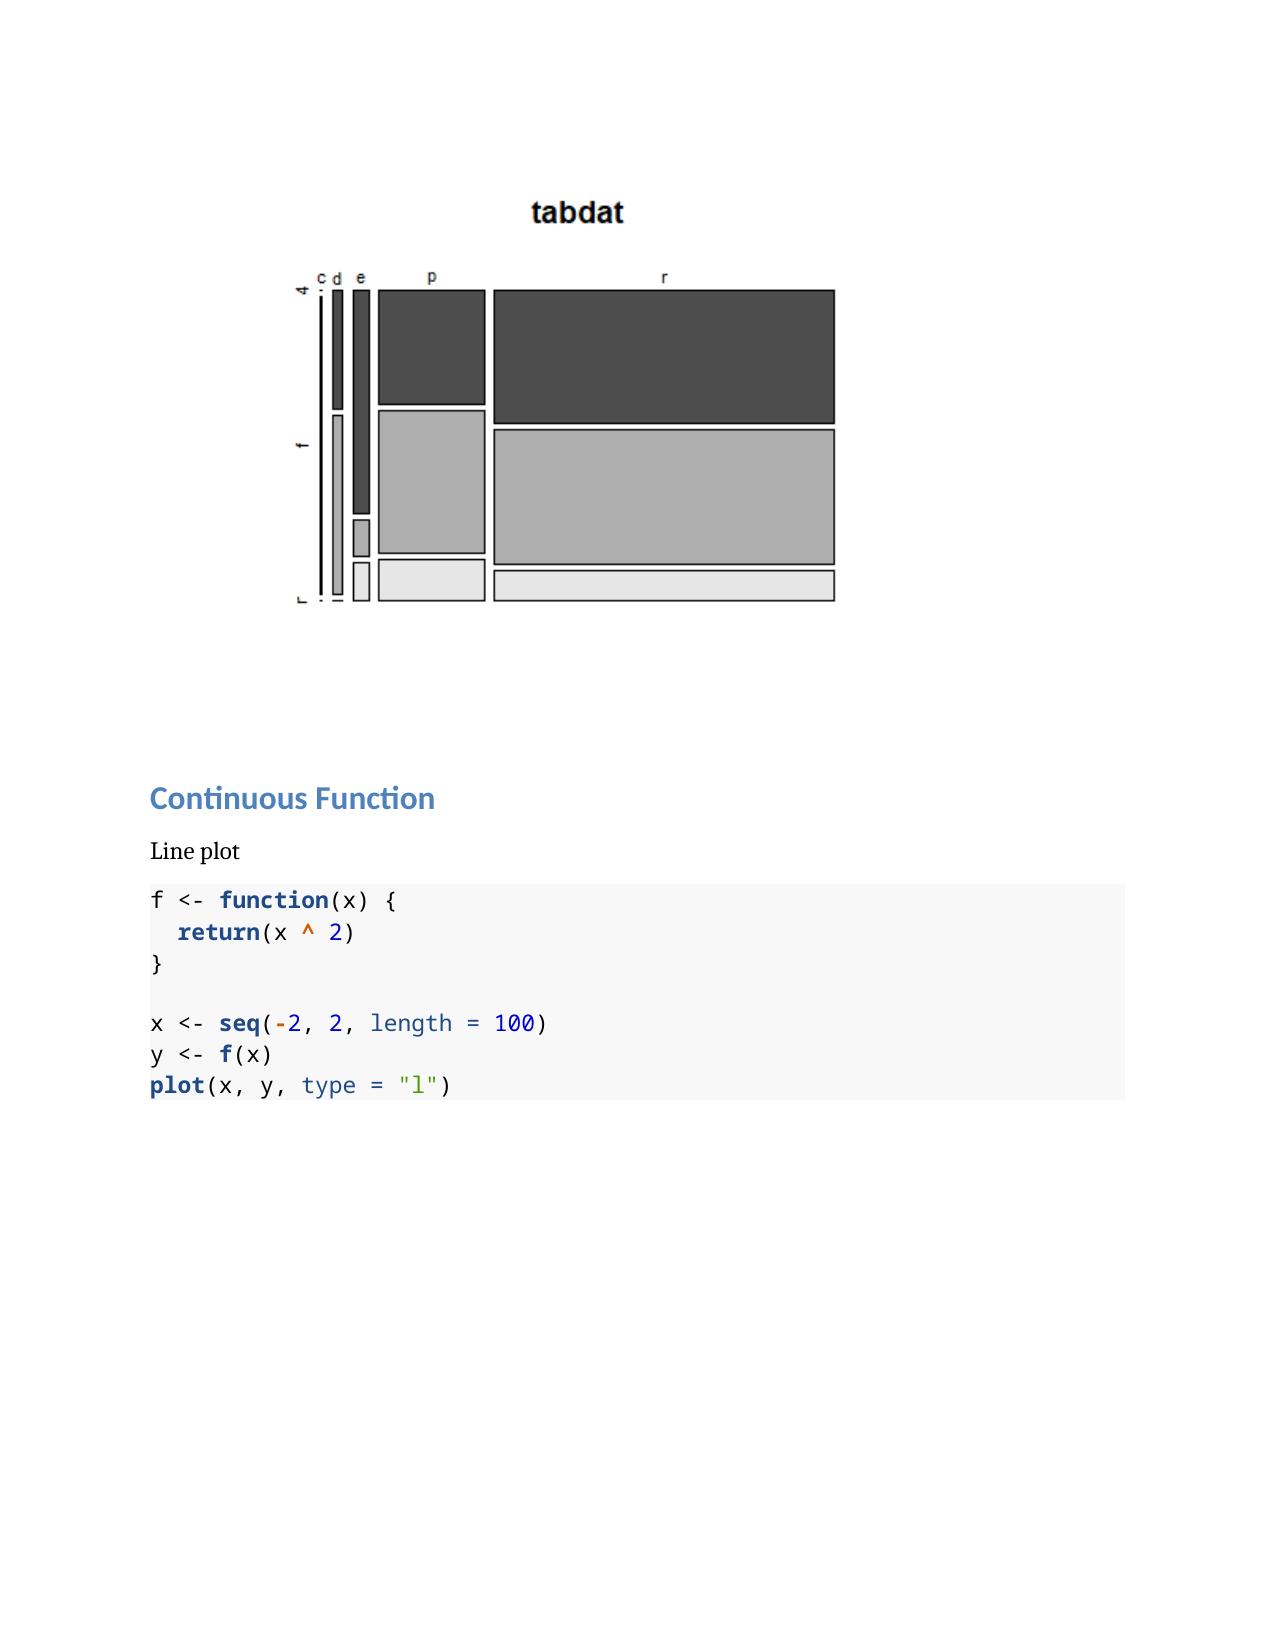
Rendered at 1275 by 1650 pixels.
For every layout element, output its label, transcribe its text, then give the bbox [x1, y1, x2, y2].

picture [168, 150, 927, 757]
text f <- function(x) { return(x ^ 2) } x <- seq(-2, 2, length = 100) y <- f(x) plot(x, y, type = "l") [150, 884, 1125, 1100]
subtitle Continuous Function [150, 777, 1125, 818]
text Line plot [150, 837, 1125, 865]
